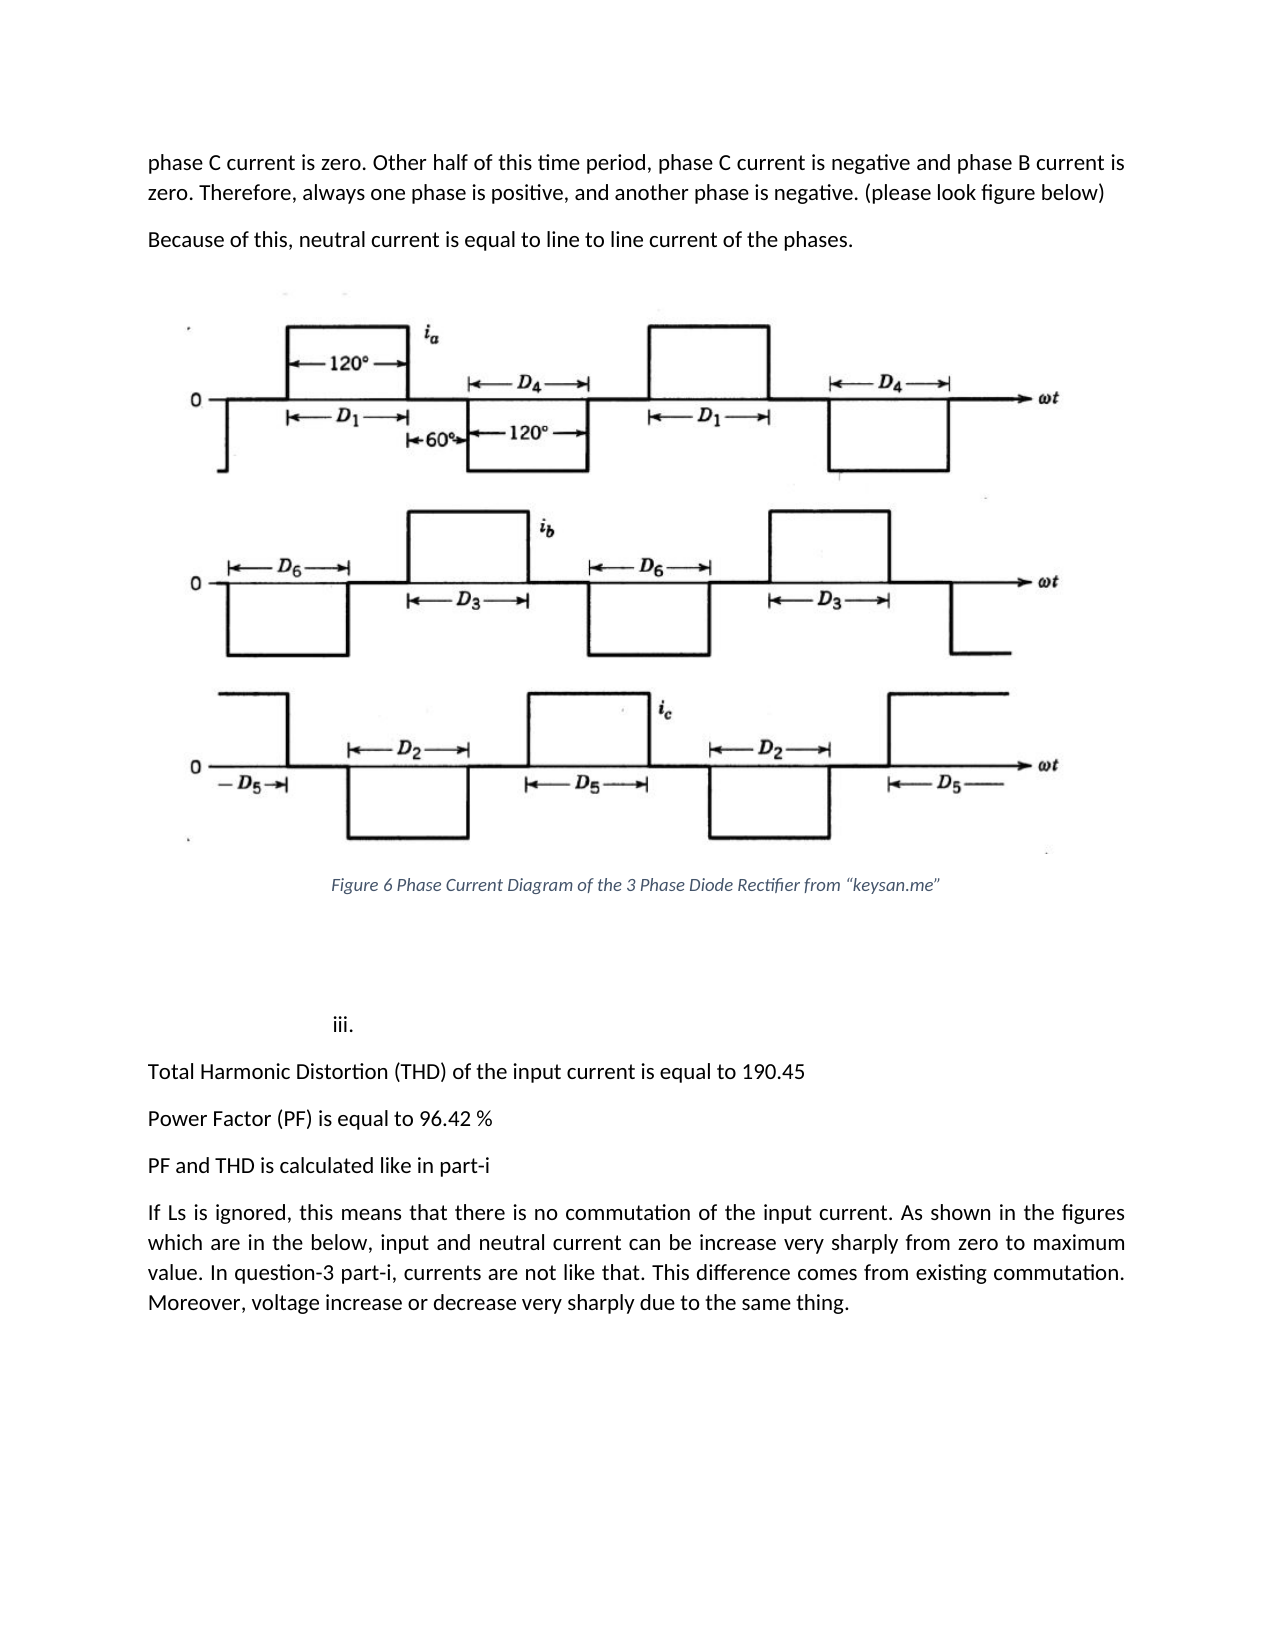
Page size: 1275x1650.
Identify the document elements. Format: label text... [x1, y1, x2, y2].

text If Ls is ignored, this means that there is no commutation of the input current. As shown in the figures which are in the below, input and neutral current can be increase very sharply from zero to maximum value. In question-3 part-i, currents are not like that. This difference comes from existing commutation. Moreover, voltage increase or decrease very sharply due to the same thing. [148, 1198, 1127, 1317]
picture [147, 271, 1127, 854]
text Because of this, neutral current is equal to line to line current of the phases. [148, 225, 1127, 253]
text Total Harmonic Distortion (THD) of the input current is equal to 190.45 [148, 1057, 1127, 1085]
text Power Factor (PF) is equal to 96.42 % [148, 1104, 1127, 1132]
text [148, 148, 1127, 206]
text PF and THD is calculated like in part-i [148, 1151, 1127, 1179]
